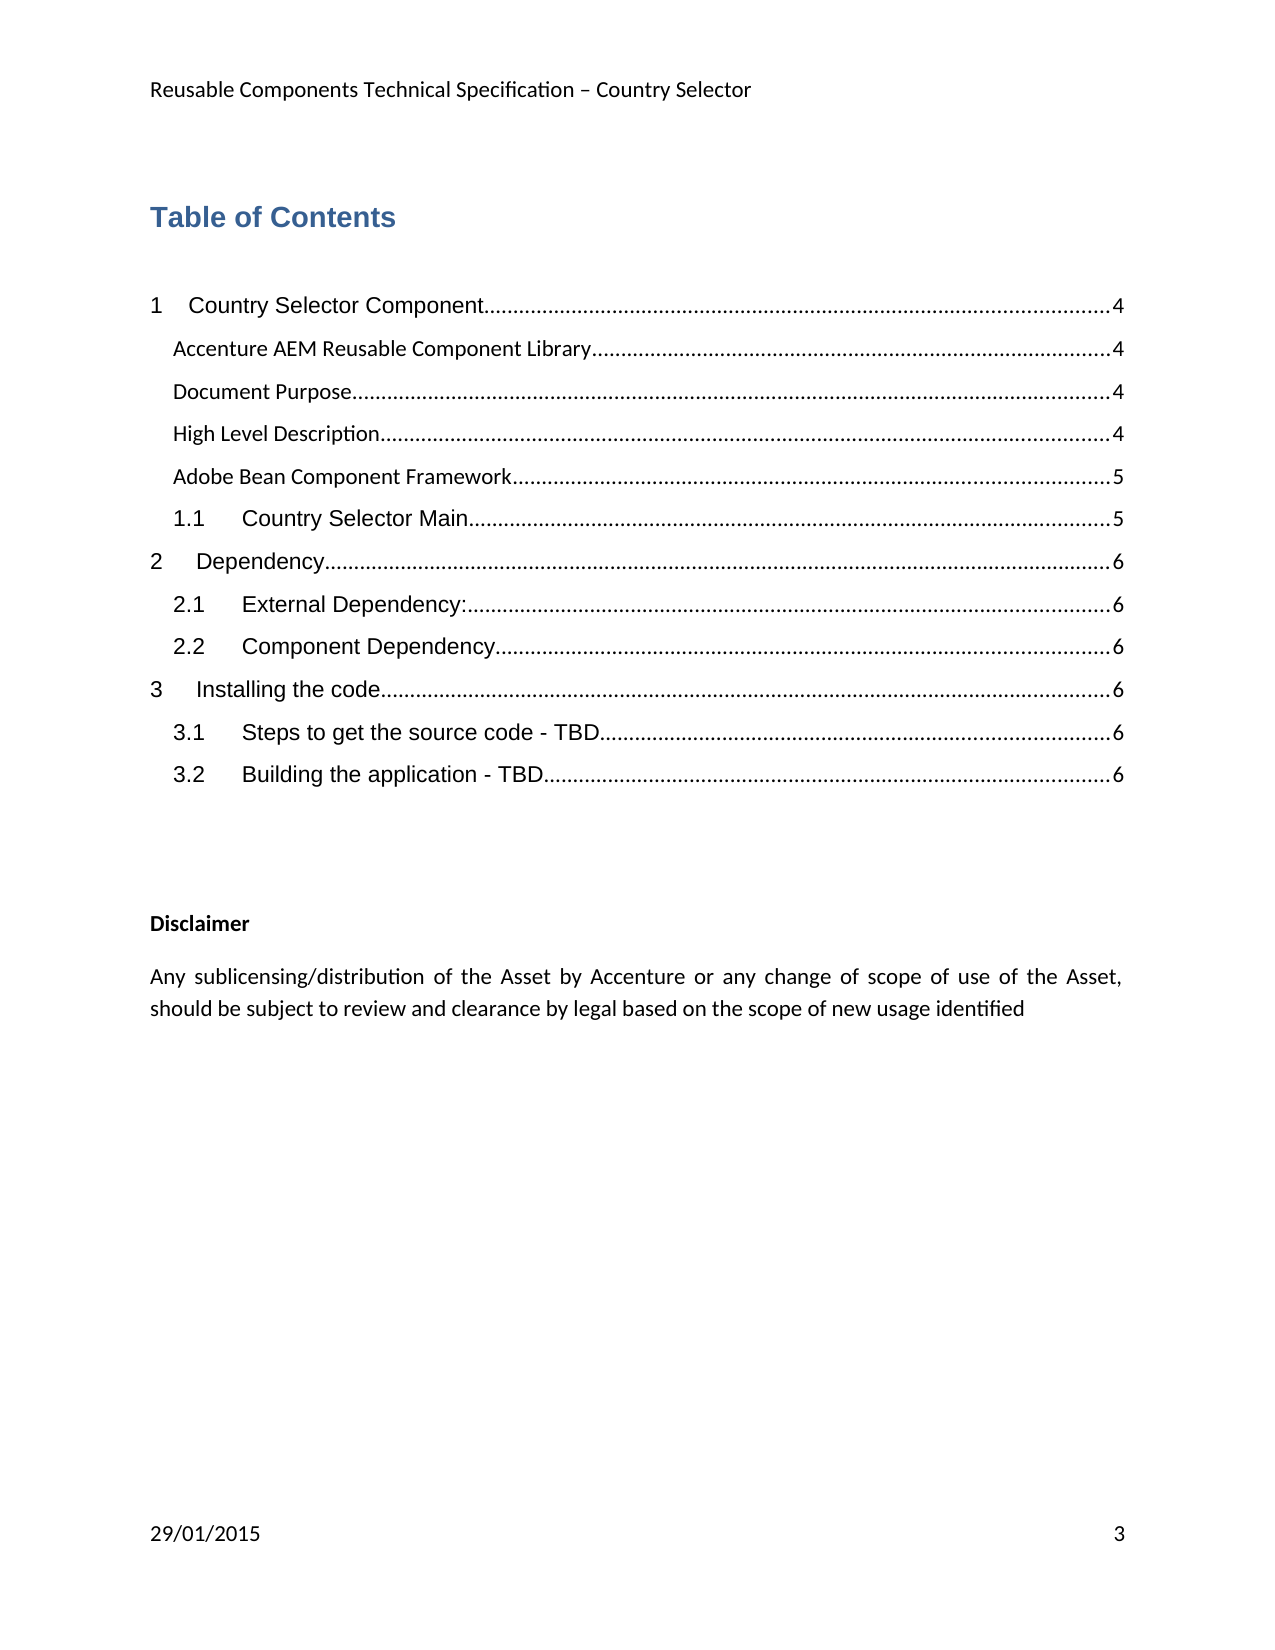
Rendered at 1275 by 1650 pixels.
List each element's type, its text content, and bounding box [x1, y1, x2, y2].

text Disclaimer [150, 909, 1125, 937]
text Any sublicensing/distribution of the Asset by Accenture or any change of scope of use of the Asset, should be subject to review and clearance by legal based on the scope of new usage identified [150, 962, 1125, 1022]
